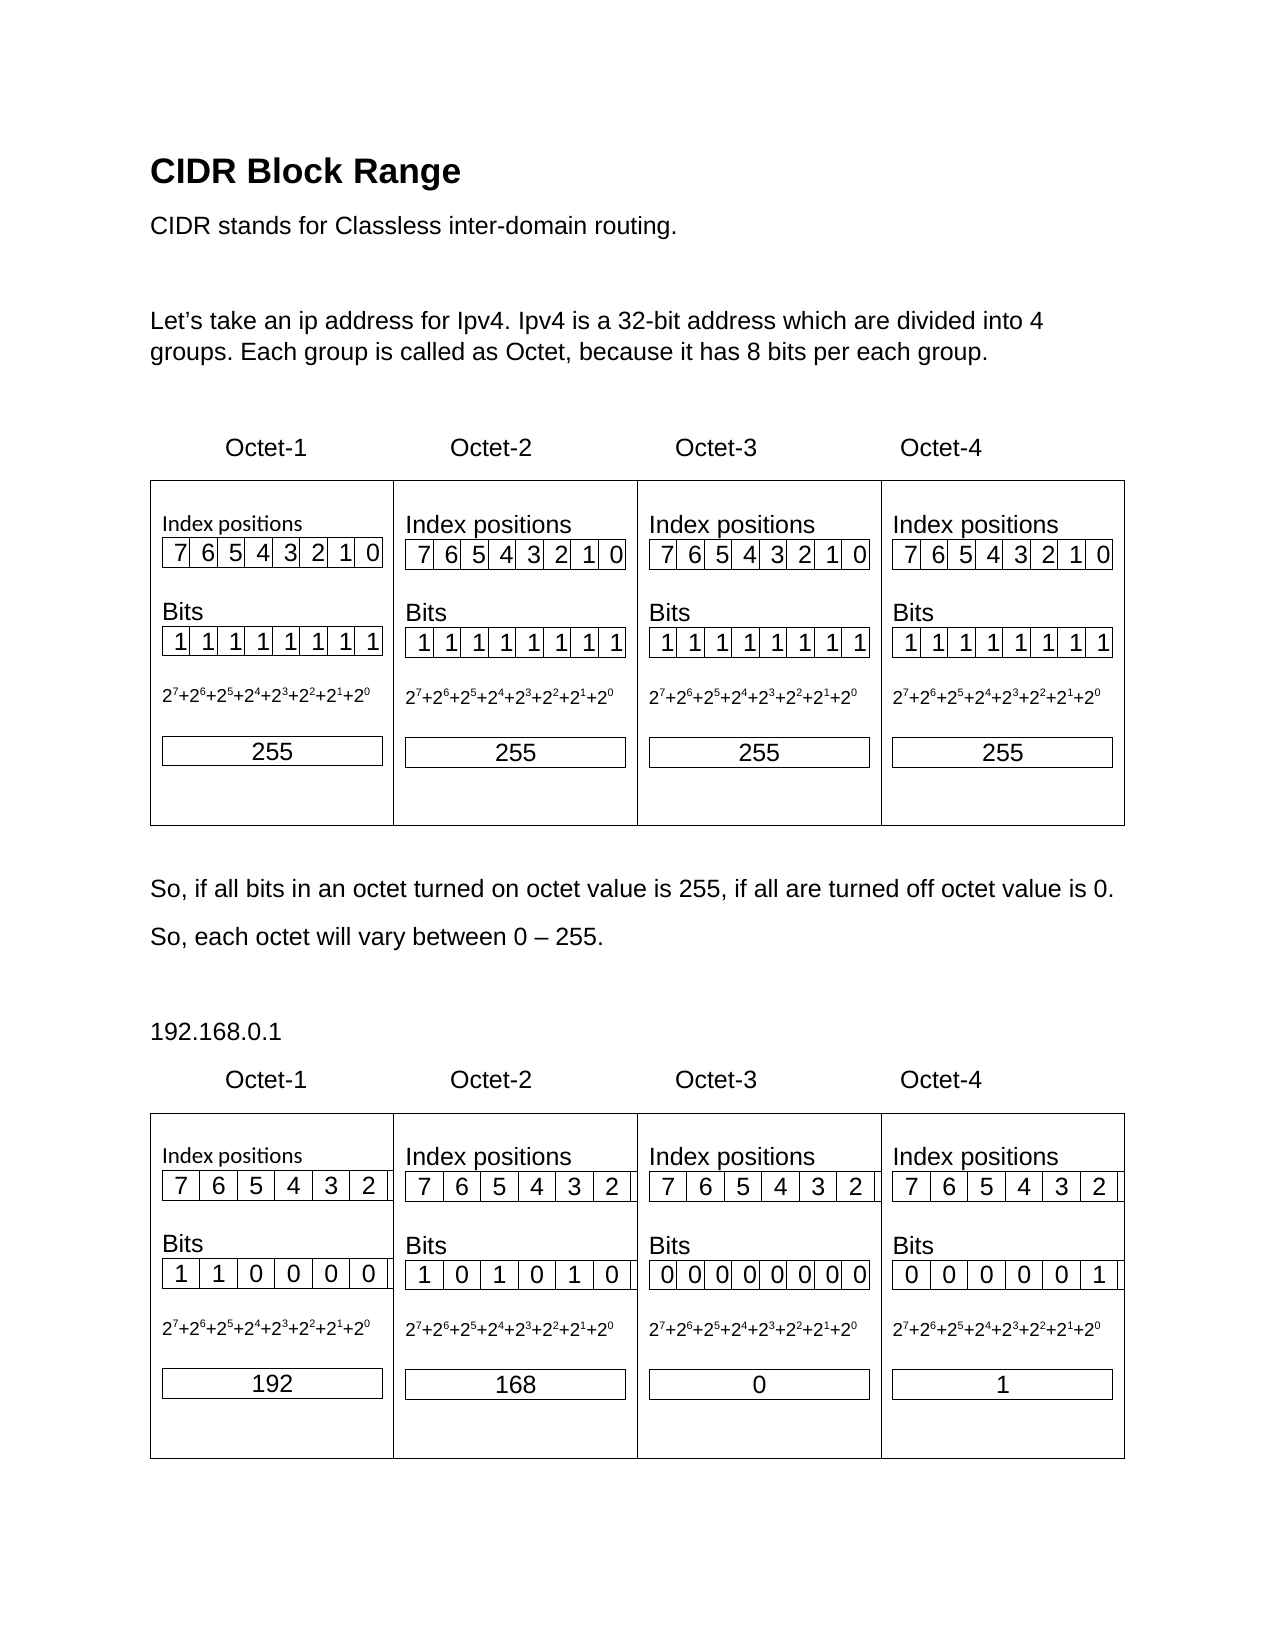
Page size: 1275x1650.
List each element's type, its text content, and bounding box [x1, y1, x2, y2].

table_header Index positions Bits 27+26+25+24+23+22+21+20 [638, 1114, 881, 1458]
text So, if all bits in an octet turned on octet value is 255, if all are turned off octet value is 0. [150, 874, 1125, 903]
text Octet-1 Octet-2 Octet-3 Octet-4 [150, 432, 1125, 461]
text CIDR stands for Classless inter-domain routing. [150, 211, 1125, 239]
text Let’s take an ip address for Ipv4. Ipv4 is a 32-bit address which are divided into 4 groups. Each group is called as Octet, because it has 8 bits per each group. [150, 306, 1125, 366]
text So, each octet will vary between 0 – 255. [150, 922, 1125, 951]
text Octet-1 Octet-2 Octet-3 Octet-4 [150, 1065, 1125, 1094]
table_header Index positions Bits 27+26+25+24+23+22+21+20 [882, 1114, 1124, 1458]
table_header Index positions Bits 27+26+25+24+23+22+21+20 [151, 1114, 393, 1458]
table_header Index positions Bits 27+26+25+24+23+22+21+20 [151, 481, 393, 825]
table_header Index positions Bits 27+26+25+24+23+22+21+20 [882, 481, 1124, 825]
table_header Index positions Bits 27+26+25+24+23+22+21+20 [638, 481, 881, 825]
table_header Index positions Bits 27+26+25+24+23+22+21+20 [394, 481, 637, 825]
text 192.168.0.1 [150, 1017, 1125, 1046]
table_header Index positions Bits 27+26+25+24+23+22+21+20 [394, 1114, 637, 1458]
text CIDR Block Range [150, 150, 1125, 191]
